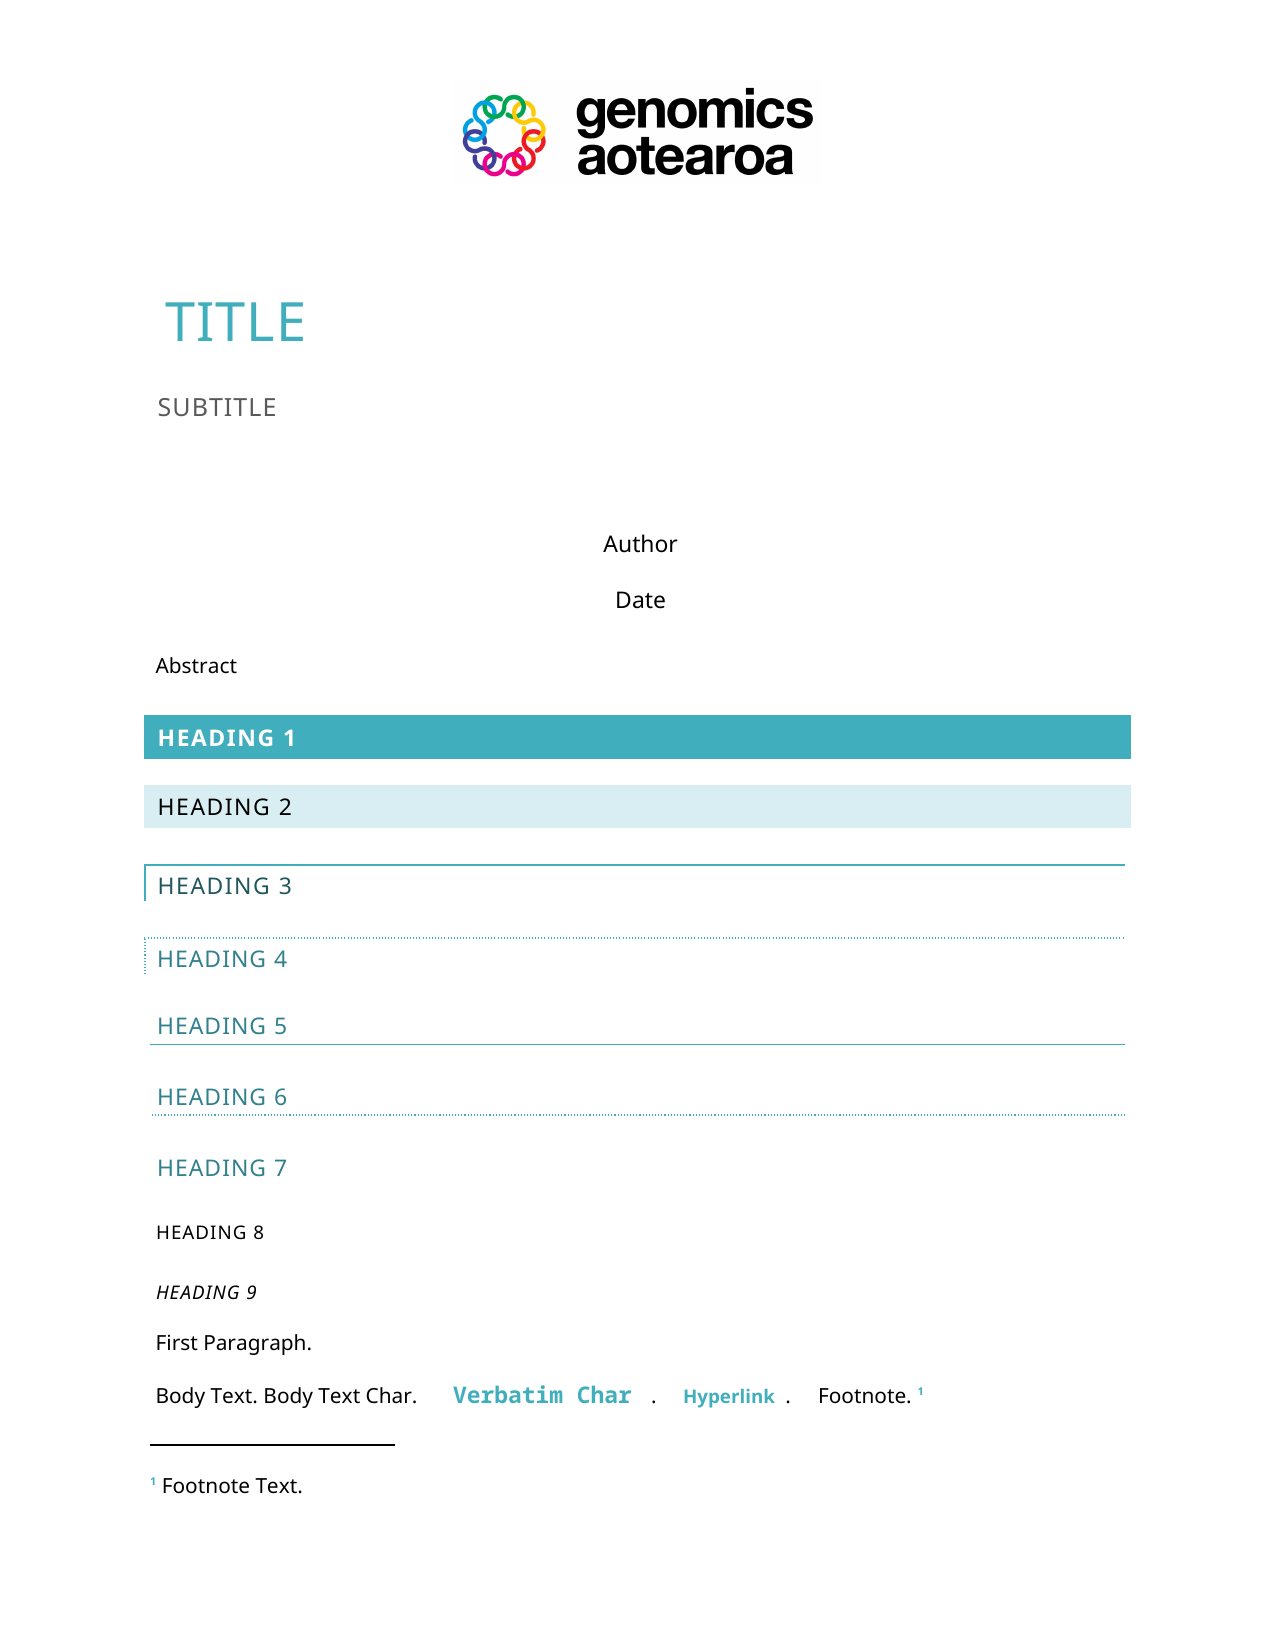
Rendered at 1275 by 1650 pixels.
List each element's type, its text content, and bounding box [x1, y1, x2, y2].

text Author [150, 528, 1125, 559]
subtitle Heading 6 [150, 1081, 1125, 1116]
subtitle Heading 4 [144, 937, 1125, 974]
picture [454, 80, 821, 185]
subtitle Heading 3 [146, 866, 1125, 901]
subtitle Heading 7 [150, 1152, 1125, 1183]
subtitle Heading 8 [150, 1219, 1125, 1244]
text Body Text. Body Text Char. Verbatim Char . Hyperlink . Footnote. [150, 1379, 1125, 1410]
subtitle Heading 2 [150, 791, 1125, 822]
text Abstract [150, 652, 1125, 680]
title Title [150, 284, 1125, 357]
subtitle Heading 5 [150, 1010, 1125, 1044]
text Date [150, 584, 1125, 616]
subtitle Heading 1 [150, 722, 1125, 753]
subtitle Heading 9 [150, 1279, 1125, 1305]
text First Paragraph. [150, 1328, 1125, 1356]
subtitle Subtitle [150, 389, 1125, 423]
